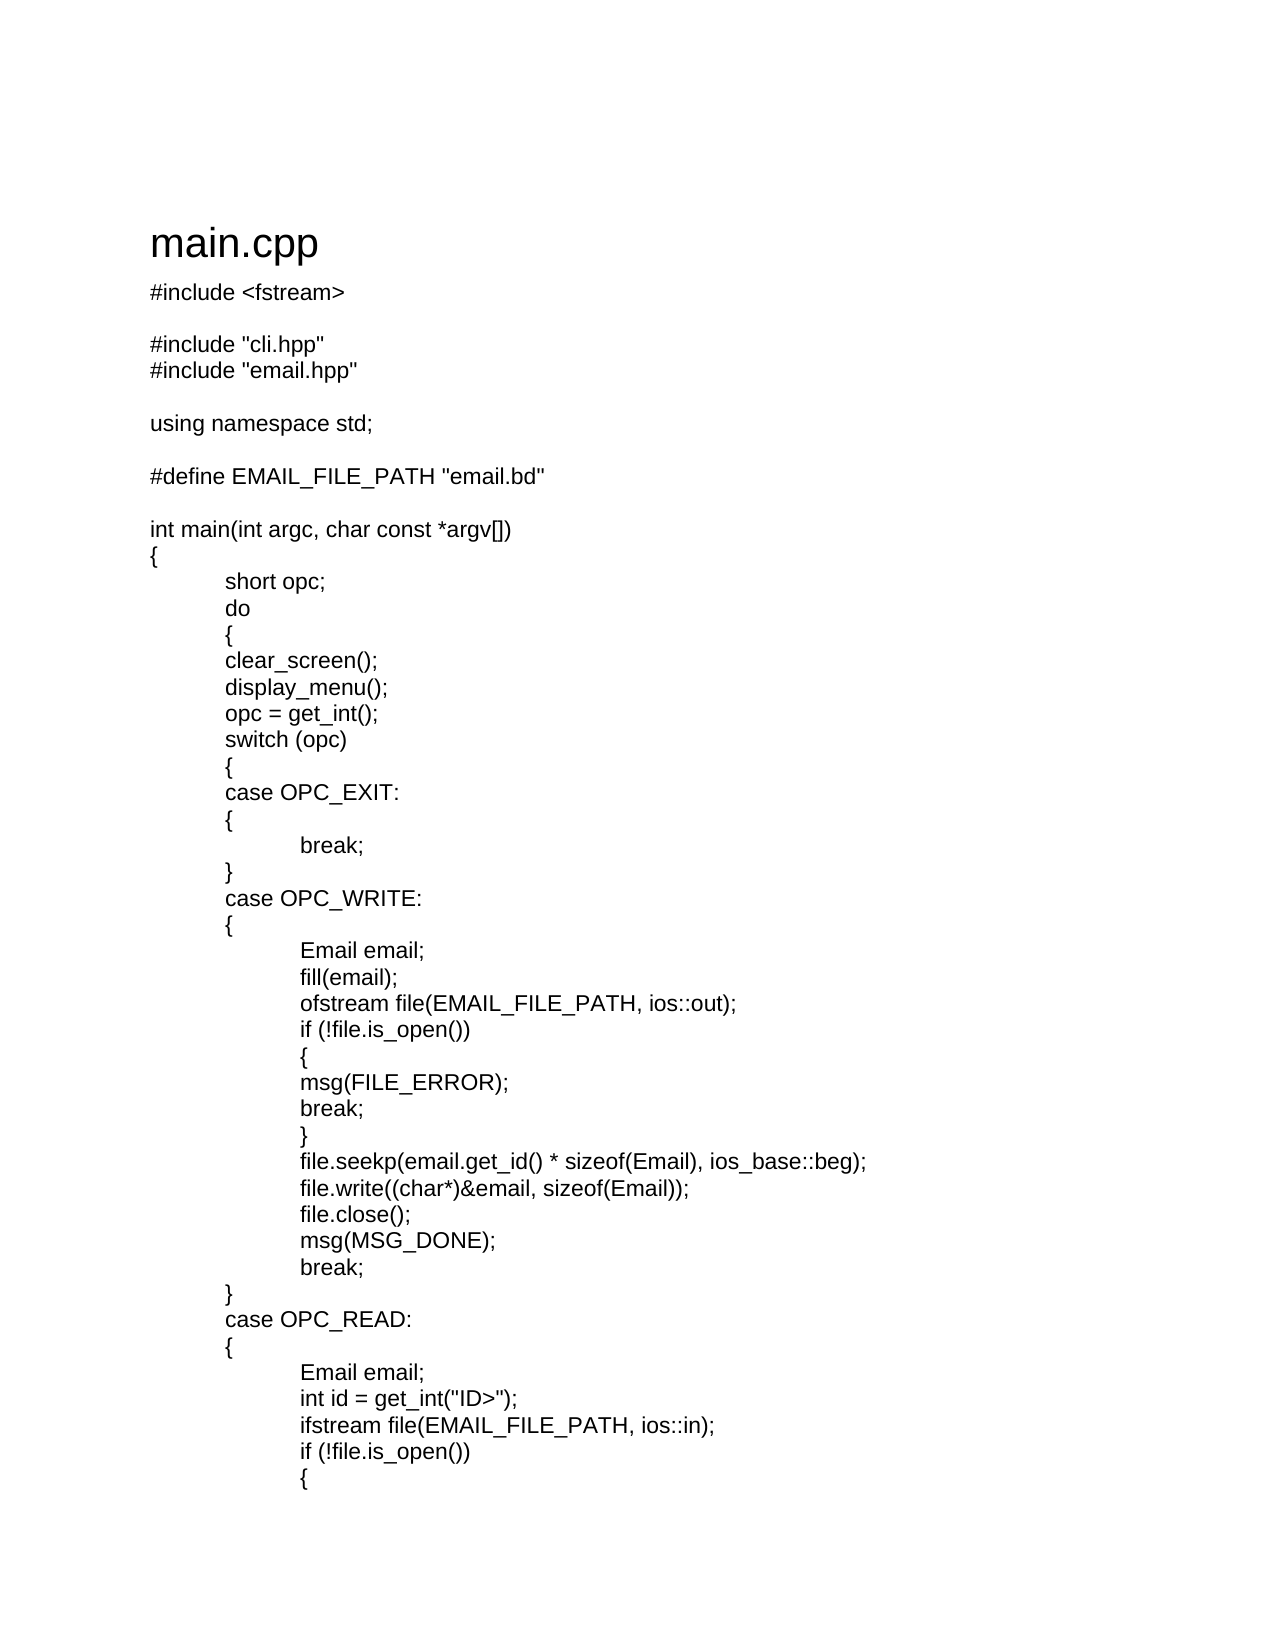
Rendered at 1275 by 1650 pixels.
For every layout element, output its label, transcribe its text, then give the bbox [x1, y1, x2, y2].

text } [150, 858, 1125, 884]
subtitle main.cpp [150, 218, 1125, 266]
text case OPC_EXIT: [150, 779, 1125, 806]
text msg(FILE_ERROR); [150, 1069, 1125, 1095]
text switch (opc) [150, 726, 1125, 753]
text if (!file.is_open()) [150, 1016, 1125, 1043]
text fill(email); [150, 964, 1125, 990]
text ifstream file(EMAIL_FILE_PATH, ios::in); [150, 1412, 1125, 1438]
text { [150, 1043, 1125, 1069]
text using namespace std; [150, 410, 1125, 437]
text int main(int argc, char const *argv[]) [150, 516, 1125, 542]
text ofstream file(EMAIL_FILE_PATH, ios::out); [150, 990, 1125, 1016]
text Email email; [150, 937, 1125, 964]
text } [150, 1122, 1125, 1148]
text break; [150, 832, 1125, 858]
text file.close(); [150, 1201, 1125, 1227]
text msg(MSG_DONE); [150, 1227, 1125, 1253]
text { [150, 542, 1125, 568]
text break; [150, 1253, 1125, 1280]
text { [150, 806, 1125, 832]
text break; [150, 1095, 1125, 1122]
text { [150, 1333, 1125, 1359]
text } [150, 1280, 1125, 1306]
text file.seekp(email.get_id() * sizeof(Email), ios_base::beg); [150, 1148, 1125, 1174]
text if (!file.is_open()) [150, 1438, 1125, 1464]
text #include <fstream> [150, 278, 1125, 305]
text do [150, 595, 1125, 621]
text { [150, 621, 1125, 647]
text opc = get_int(); [150, 700, 1125, 726]
text short opc; [150, 568, 1125, 595]
text #define EMAIL_FILE_PATH "email.bd" [150, 463, 1125, 489]
text Email email; [150, 1359, 1125, 1385]
text { [150, 753, 1125, 779]
text { [150, 911, 1125, 937]
text case OPC_READ: [150, 1306, 1125, 1333]
text case OPC_WRITE: [150, 884, 1125, 911]
text int id = get_int("ID>"); [150, 1385, 1125, 1412]
text display_menu(); [150, 674, 1125, 700]
text clear_screen(); [150, 647, 1125, 674]
text file.write((char*)&email, sizeof(Email)); [150, 1174, 1125, 1201]
text { [150, 1464, 1125, 1491]
text #include "email.hpp" [150, 357, 1125, 384]
text #include "cli.hpp" [150, 331, 1125, 357]
